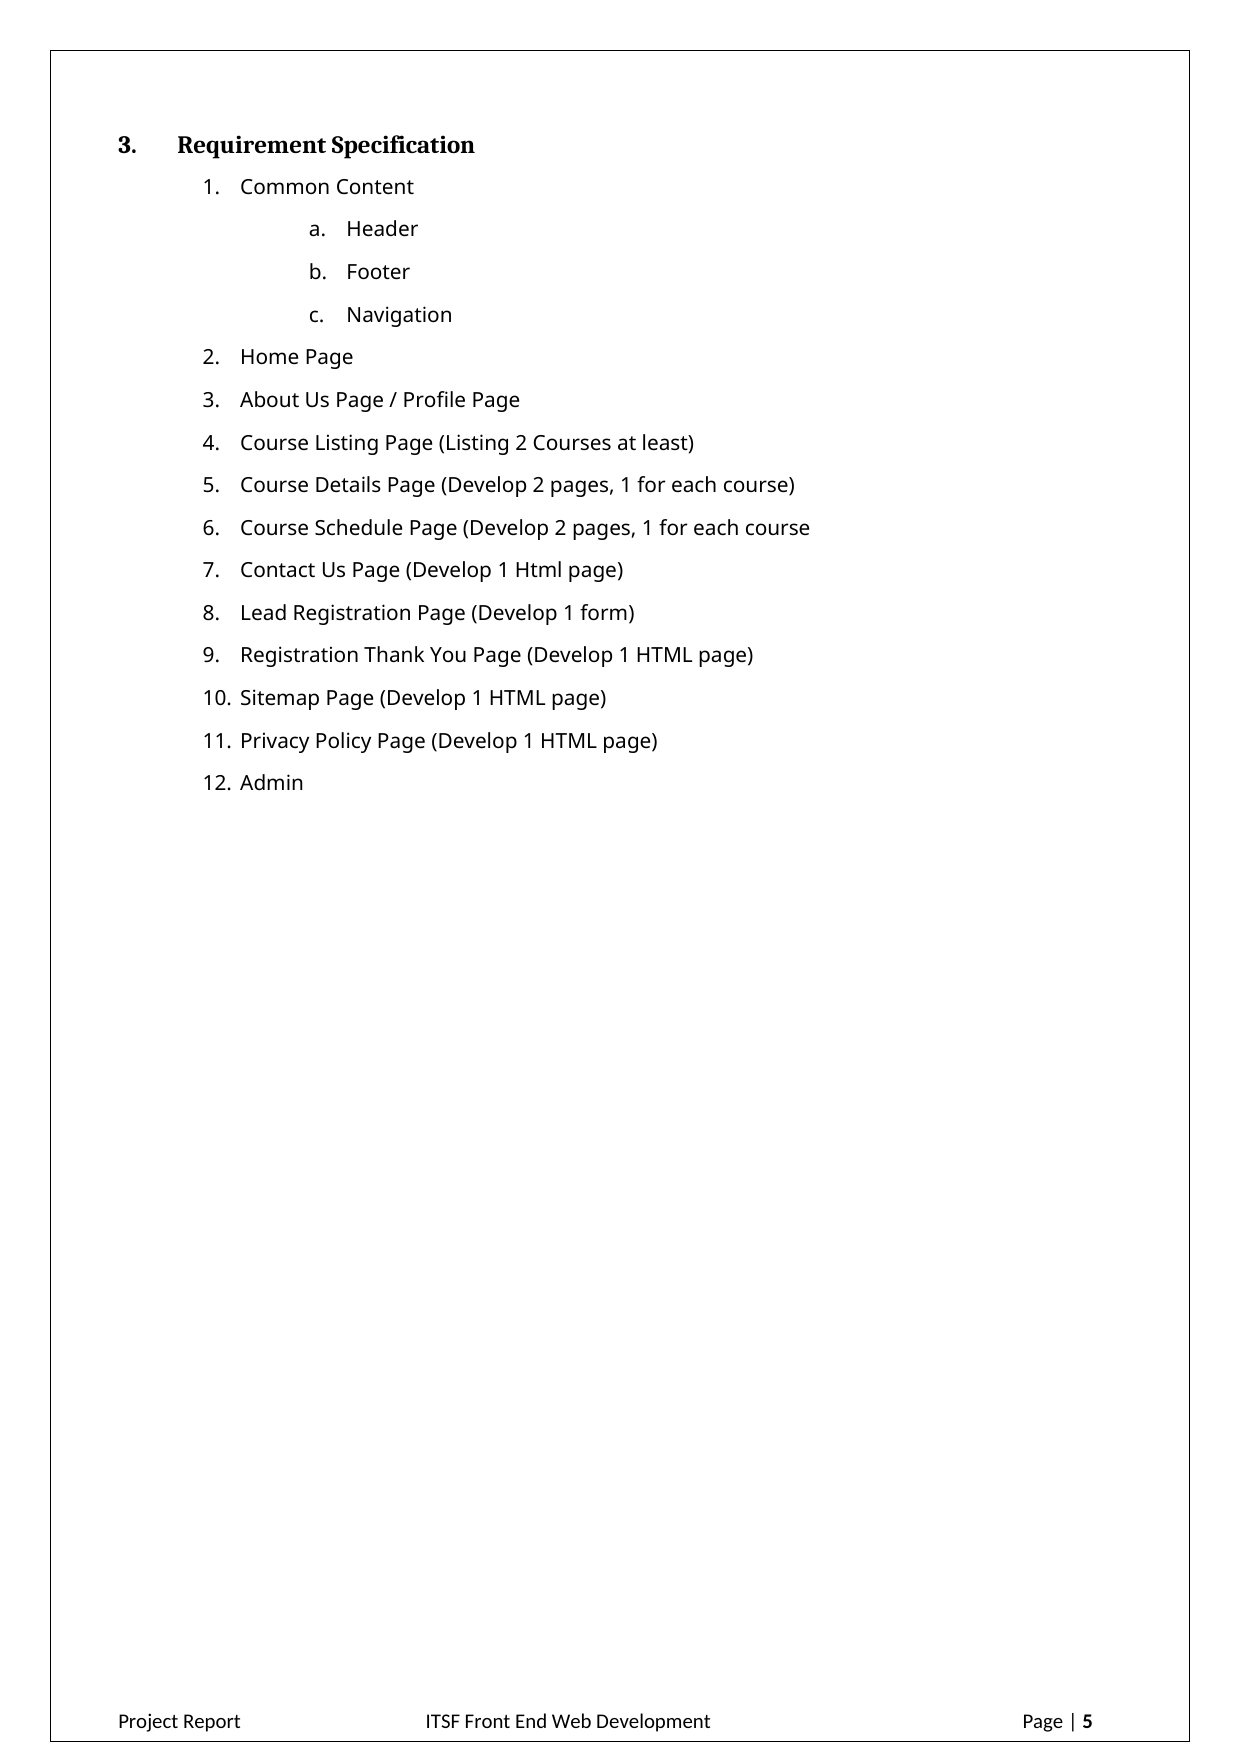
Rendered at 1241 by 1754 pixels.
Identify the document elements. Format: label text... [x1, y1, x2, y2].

list Sitemap Page (Develop 1 HTML page) [202, 683, 1122, 712]
list Footer [309, 257, 1122, 286]
list Contact Us Page (Develop 1 Html page) [202, 555, 1122, 584]
list Course Listing Page (Listing 2 Courses at least) [202, 428, 1122, 456]
list Registration Thank You Page (Develop 1 HTML page) [202, 641, 1122, 669]
list Course Schedule Page (Develop 2 pages, 1 for each course [202, 513, 1122, 541]
list Lead Registration Page (Develop 1 form) [202, 598, 1122, 626]
text Requirement Specification [118, 126, 1122, 159]
list Course Details Page (Develop 2 pages, 1 for each course) [202, 470, 1122, 499]
list Admin [202, 768, 1122, 797]
list About Us Page / Profile Page [202, 385, 1122, 413]
list Navigation [309, 300, 1122, 328]
list Home Page [202, 342, 1122, 371]
list Common Content [202, 172, 1122, 200]
list Header [309, 214, 1122, 243]
list Privacy Policy Page (Develop 1 HTML page) [202, 726, 1122, 754]
